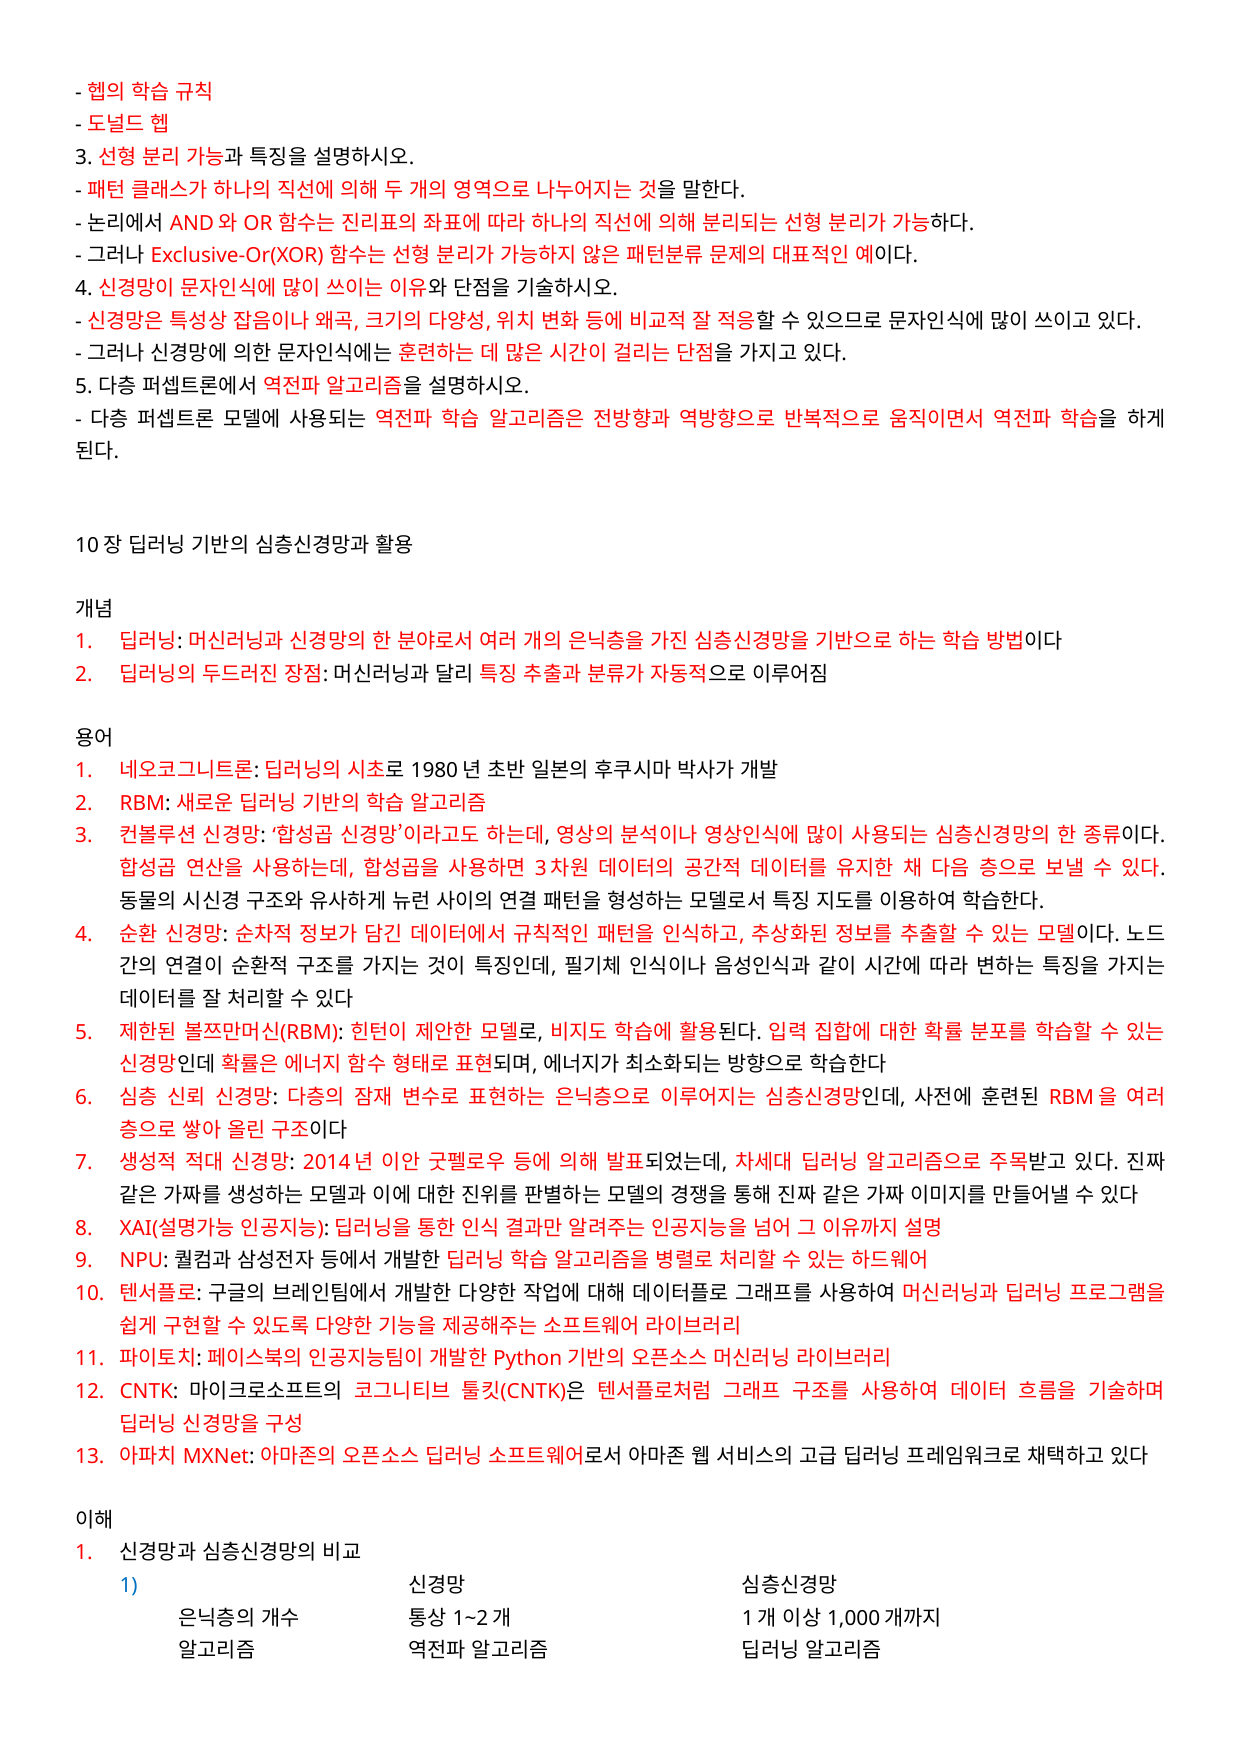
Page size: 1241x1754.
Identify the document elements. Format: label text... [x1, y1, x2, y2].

text - 헵의 학습 규칙 [75, 75, 1165, 105]
list 순환 신경망: 순차적 정보가 담긴 데이터에서 규칙적인 패턴을 인식하고, 추상화된 정보를 추출할 수 있는 모델이다. 노드 간의 연결이 순환적 구조를 가지는 것이 특징인데, 필기체 인식이나 음성인식과 같이 시간에 따라 변하는 특징을 가지는 데이터를 잘 처리할 수 있다 [75, 917, 1165, 1012]
list 생성적 적대 신경망: 2014년 이안 굿펠로우 등에 의해 발표되었는데, 차세대 딥러닝 알고리즘으로 주목받고 있다. 진짜 같은 가짜를 생성하는 모델과 이에 대한 진위를 판별하는 모델의 경쟁을 통해 진짜 같은 가짜 이미지를 만들어낼 수 있다 [75, 1146, 1165, 1208]
list 심층 신뢰 신경망: 다층의 잠재 변수로 표현하는 은닉층으로 이루어지는 심층신경망인데, 사전에 훈련된 RBM을 여러 층으로 쌓아 올린 구조이다 [75, 1080, 1165, 1143]
text - 그러나 Exclusive-Or(XOR) 함수는 선형 분리가 가능하지 않은 패턴분류 문제의 대표적인 예이다. [75, 238, 1165, 269]
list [119, 1568, 1165, 1664]
text - 신경망은 특성상 잡음이나 왜곡, 크기의 다양성, 위치 변화 등에 비교적 잘 적응할 수 있으므로 문자인식에 많이 쓰이고 있다. [75, 304, 1165, 334]
text 5. 다층 퍼셉트론에서 역전파 알고리즘을 설명하시오. [75, 369, 1165, 400]
list 컨볼루션 신경망: ‘합성곱 신경망’이라고도 하는데, 영상의 분석이나 영상인식에 많이 사용되는 심층신경망의 한 종류이다. 합성곱 연산을 사용하는데, 합성곱을 사용하면 3차원 데이터의 공간적 데이터를 유지한 채 다음 층으로 보낼 수 있다. 동물의 시신경 구조와 유사하게 뉴런 사이의 연결 패턴을 형성하는 모델로서 특징 지도를 이용하여 학습한다. [75, 819, 1165, 914]
list NPU: 퀄컴과 삼성전자 등에서 개발한 딥러닝 학습 알고리즘을 병렬로 처리할 수 있는 하드웨어 [75, 1244, 1165, 1274]
list 파이토치: 페이스북의 인공지능팀이 개발한 Python 기반의 오픈소스 머신러닝 라이브러리 [75, 1342, 1165, 1372]
text - 논리에서 AND와 OR 함수는 진리표의 좌표에 따라 하나의 직선에 의해 분리되는 선형 분리가 가능하다. [75, 206, 1165, 236]
list 텐서플로: 구글의 브레인팀에서 개발한 다양한 작업에 대해 데이터플로 그래프를 사용하여 머신러닝과 딥러닝 프로그램을 쉽게 구현할 수 있도록 다양한 기능을 제공해주는 소프트웨어 라이브러리 [75, 1276, 1165, 1339]
list 아파치 MXNet: 아마존의 오픈소스 딥러닝 소프트웨어로서 아마존 웹 서비스의 고급 딥러닝 프레임워크로 채택하고 있다 [75, 1440, 1165, 1470]
text 용어 [75, 721, 1165, 751]
list 신경망과 심층신경망의 비교 [75, 1536, 1165, 1566]
list CNTK: 마이크로소프트의 코그니티브 툴킷(CNTK)은 텐서플로처럼 그래프 구조를 사용하여 데이터 흐름을 기술하며 딥러닝 신경망을 구성 [75, 1374, 1165, 1437]
text 4. 신경망이 문자인식에 많이 쓰이는 이유와 단점을 기술하시오. [75, 271, 1165, 302]
text 개념 [75, 592, 1165, 622]
list 딥러닝: 머신러닝과 신경망의 한 분야로서 여러 개의 은닉층을 가진 심층신경망을 기반으로 하는 학습 방법이다 [75, 625, 1165, 655]
text - 패턴 클래스가 하나의 직선에 의해 두 개의 영역으로 나누어지는 것을 말한다. [75, 173, 1165, 203]
text 10장 딥러닝 기반의 심층신경망과 활용 [75, 529, 1165, 559]
list 제한된 볼쯔만머신(RBM): 힌턴이 제안한 모델로, 비지도 학습에 활용된다. 입력 집합에 대한 확률 분포를 학습할 수 있는 신경망인데 확률은 에너지 함수 형태로 표현되며, 에너지가 최소화되는 방향으로 학습한다 [75, 1015, 1165, 1078]
list RBM: 새로운 딥러닝 기반의 학습 알고리즘 [75, 786, 1165, 816]
text - 그러나 신경망에 의한 문자인식에는 훈련하는 데 많은 시간이 걸리는 단점을 가지고 있다. [75, 337, 1165, 367]
text 3. 선형 분리 가능과 특징을 설명하시오. [75, 140, 1165, 171]
text - 도널드 헵 [75, 108, 1165, 138]
text - 다층 퍼셉트론 모델에 사용되는 역전파 학습 알고리즘은 전방향과 역방향으로 반복적으로 움직이면서 역전파 학습을 하게 된다. [75, 402, 1165, 465]
list 네오코그니트론: 딥러닝의 시초로 1980년 초반 일본의 후쿠시마 박사가 개발 [75, 753, 1165, 784]
list 딥러닝의 두드러진 장점: 머신러닝과 달리 특징 추출과 분류가 자동적으로 이루어짐 [75, 657, 1165, 688]
text 이해 [75, 1503, 1165, 1533]
list XAI(설명가능 인공지능): 딥러닝을 통한 인식 결과만 알려주는 인공지능을 넘어 그 이유까지 설명 [75, 1211, 1165, 1241]
